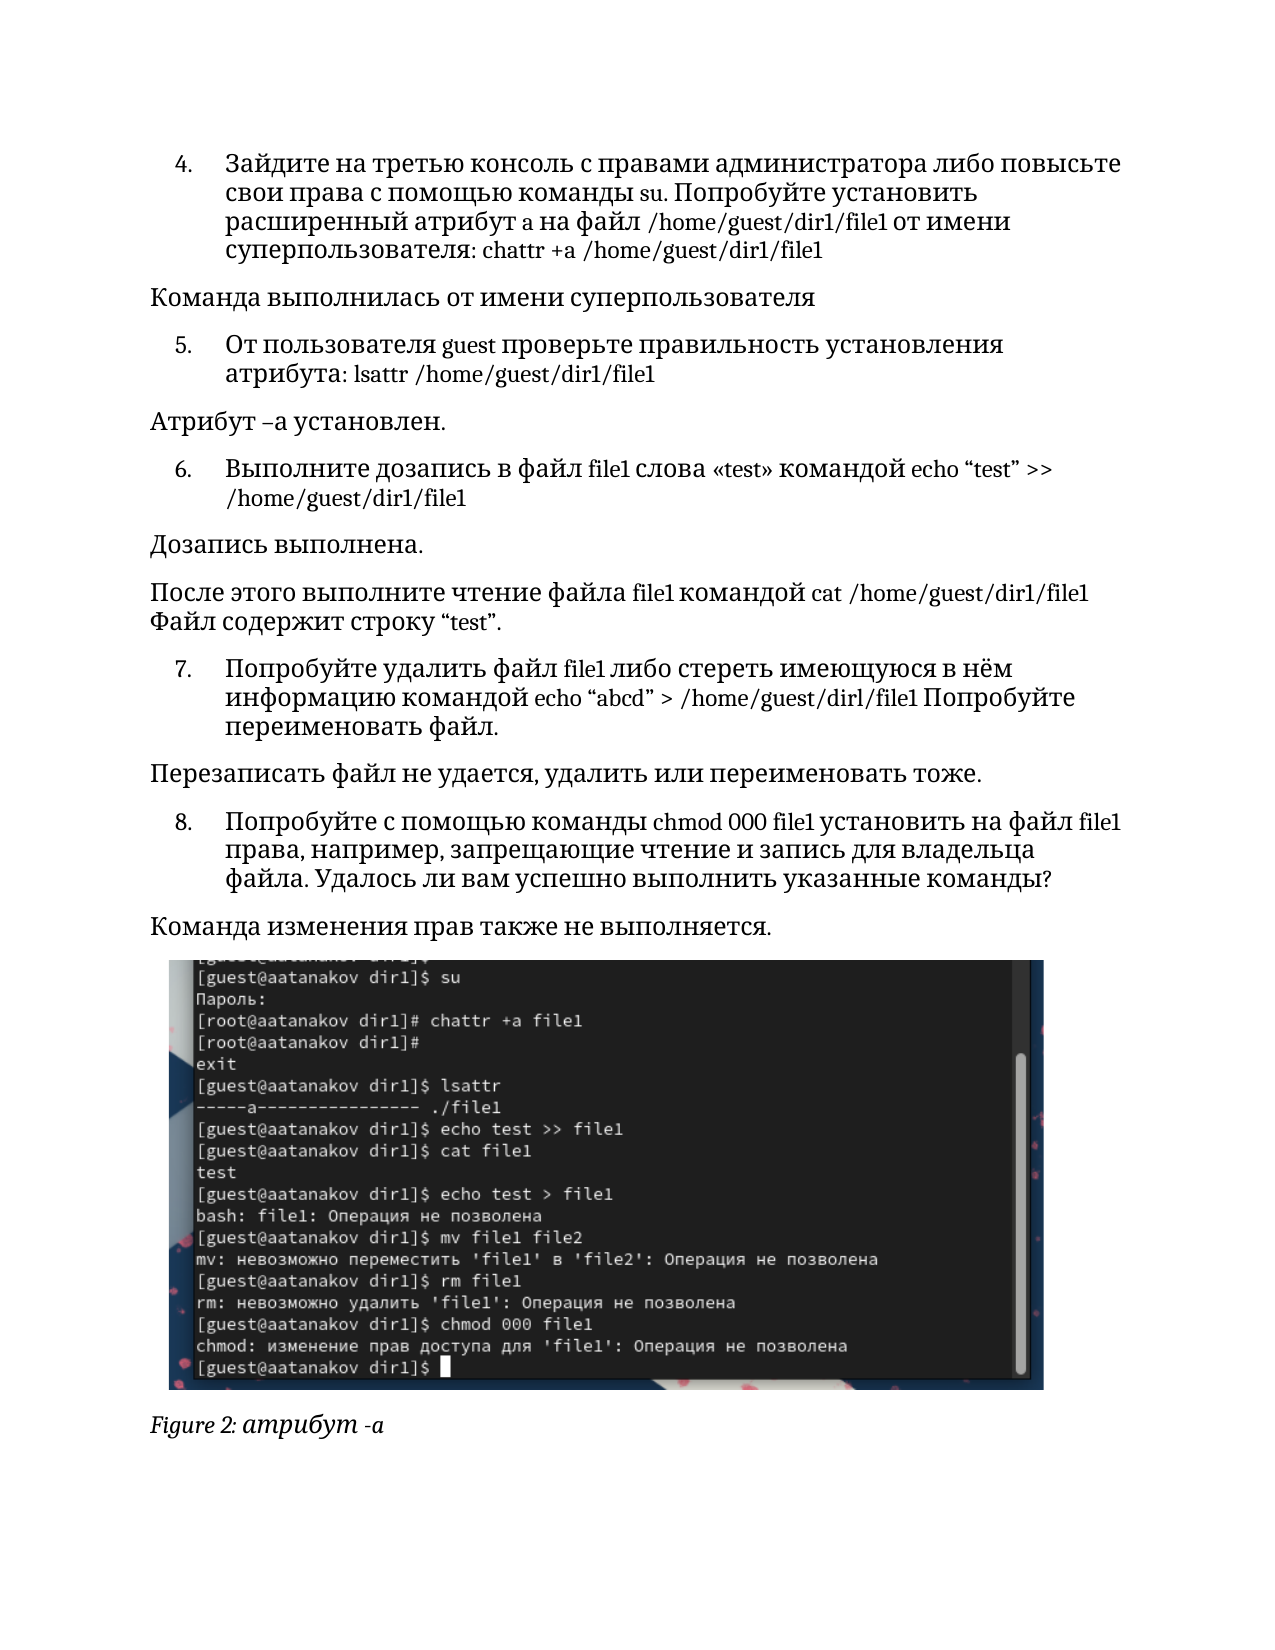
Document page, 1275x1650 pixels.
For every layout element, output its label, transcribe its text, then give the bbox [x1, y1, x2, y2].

text Дозапись выполнена. [150, 531, 1125, 560]
text Команда изменения прав также не выполняется. [150, 912, 1125, 941]
picture [168, 960, 1044, 1390]
text Команда выполнилась от имени суперпользователя [150, 284, 1125, 312]
text После этого выполните чтение файла file1 командой cat /home/guest/dir1/file1 Файл содержит строку “test”. [150, 579, 1125, 636]
list От пользователя guest проверьте правильность установления атрибута: lsattr /home/guest/dir1/file1 [175, 331, 1125, 389]
text Перезаписать файл не удается, удалить или переименовать тоже. [150, 760, 1125, 789]
text Атрибут –а установлен. [150, 407, 1125, 436]
list Выполните дозапись в файл file1 слова «test» командой echo “test” >> /home/guest/dir1/file1 [175, 455, 1125, 512]
list Попробуйте с помощью команды chmod 000 file1 установить на файл file1 права, например, запрещающие чтение и запись для владельца файла. Удалось ли вам успешно выполнить указанные команды? [175, 807, 1125, 894]
text Figure 2: атрибут -a [150, 1411, 1125, 1439]
list Попробуйте удалить файл file1 либо стереть имеющуюся в нём информацию командой echo “abcd” > /home/guest/dirl/file1 Попробуйте переименовать файл. [175, 655, 1125, 741]
list Зайдите на третью консоль с правами администратора либо повысьте свои права с помощью команды su. Попробуйте установить расширенный атрибут a на файл /home/guest/dir1/file1 от имени суперпользователя: chattr +a /home/guest/dir1/file1 [175, 150, 1125, 265]
